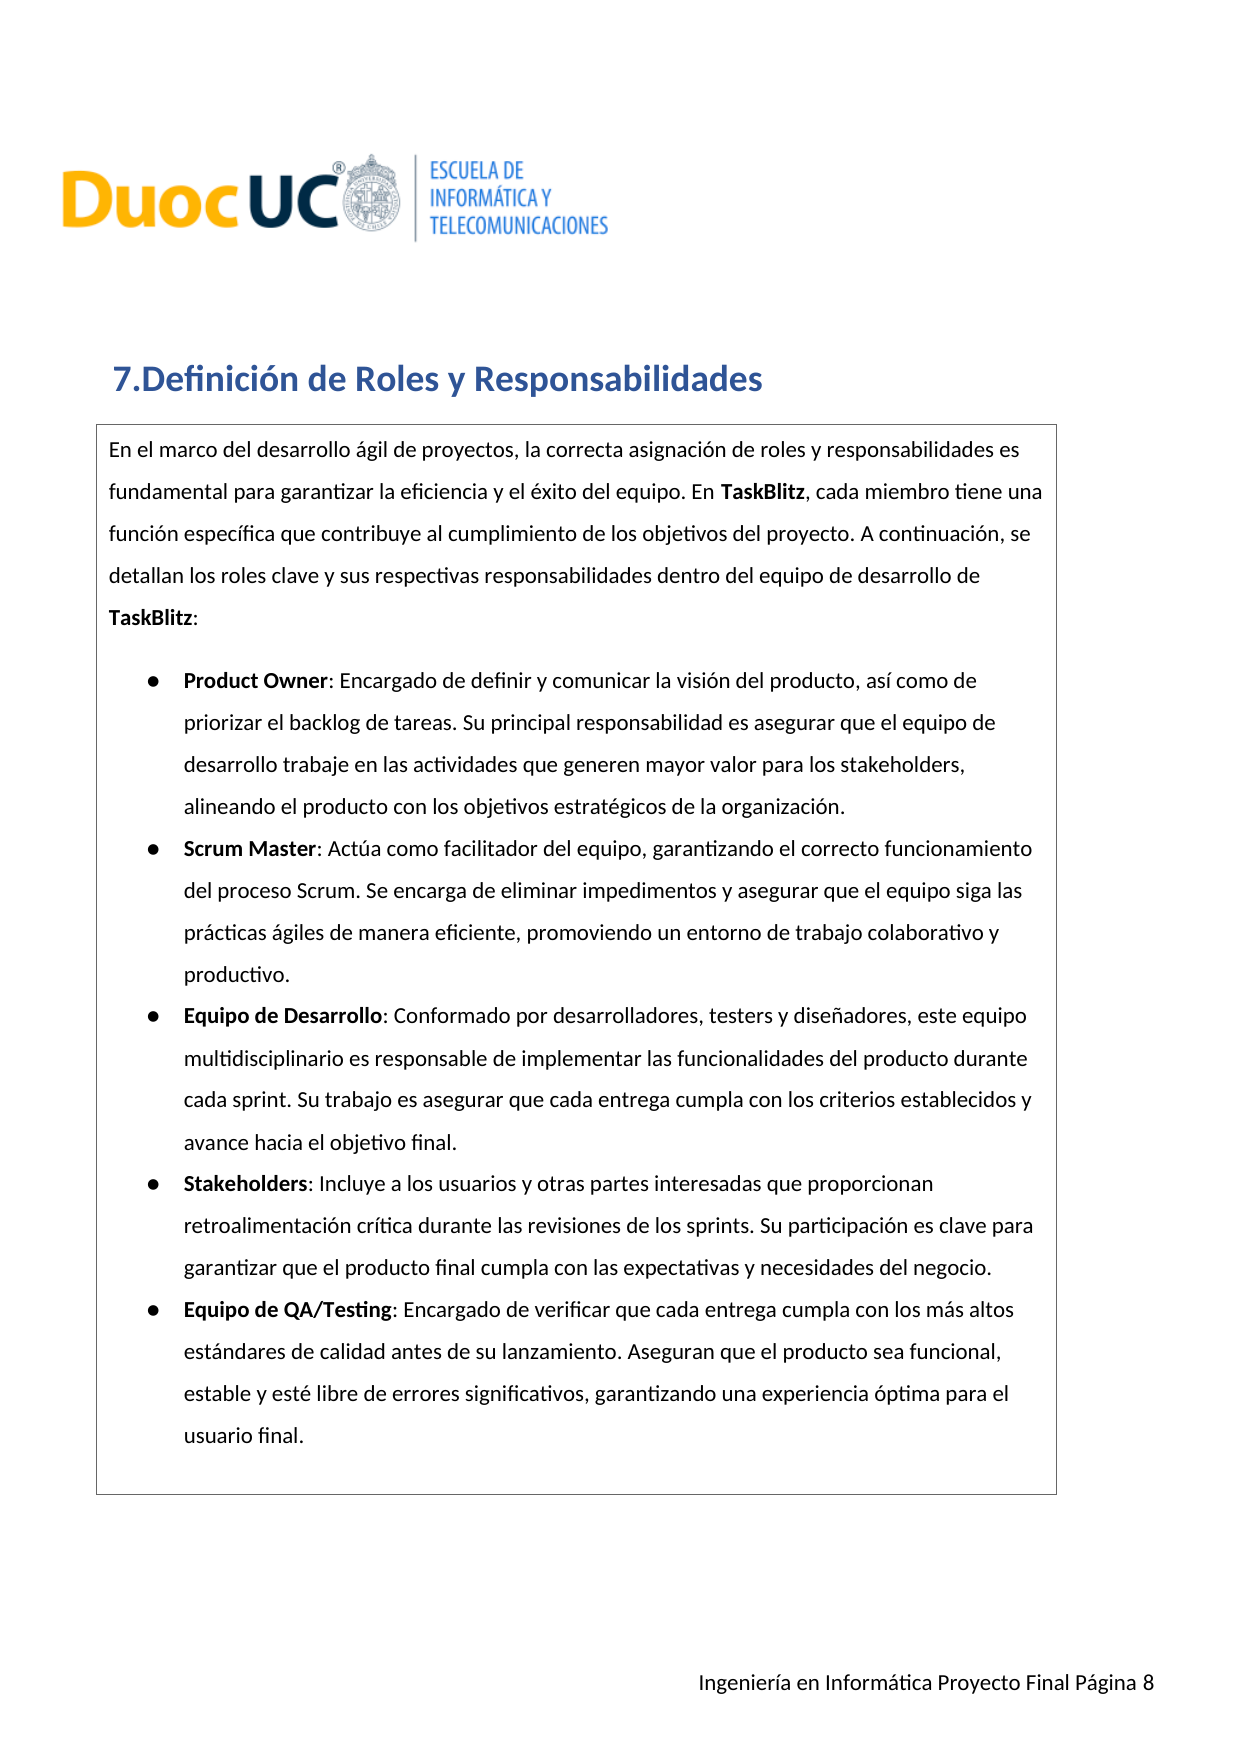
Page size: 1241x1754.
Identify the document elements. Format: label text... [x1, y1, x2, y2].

table_header En el marco del desarrollo ágil de proyectos, la correcta asignación de roles y responsabilidades es fundamental para garantizar la eficiencia y el éxito del equipo. En TaskBlitz, cada miembro tiene una función específica que contribuye al cumplimiento de los objetivos del proyecto. A continuación, se detallan los roles clave y sus respectivas responsabilidades dentro del equipo de desarrollo de TaskBlitz: Product Owner: Encargado de definir y comunicar la visión del producto, así como de priorizar el backlog de tareas. Su principal responsabilidad es asegurar que el equipo de desarrollo trabaje en las actividades que generen mayor valor para los stakeholders, alineando el producto con los objetivos estratégicos de la organización. Scrum Master: Actúa como facilitador del equipo, garantizando el correcto funcionamiento del proceso Scrum. Se encarga de eliminar impedimentos y asegurar que el equipo siga las prácticas ágiles de manera eficiente, promoviendo un entorno de trabajo colaborativo y productivo. Equipo de Desarrollo: Conformado por desarrolladores, testers y diseñadores, este equipo multidisciplinario es responsable de implementar las funcionalidades del producto durante cada sprint. Su trabajo es asegurar que cada entrega cumpla con los criterios establecidos y avance hacia el objetivo final. Stakeholders: Incluye a los usuarios y otras partes interesadas que proporcionan retroalimentación crítica durante las revisiones de los sprints. Su participación es clave para garantizar que el producto final cumpla con las expectativas y necesidades del negocio. Equipo de QA/Testing: Encargado de verificar que cada entrega cumpla con los más altos estándares de calidad antes de su lanzamiento. Aseguran que el producto sea funcional, estable y esté libre de errores significativos, garantizando una experiencia óptima para el usuario final. [97, 425, 1056, 1494]
text 7.Definición de Roles y Responsabilidades [112, 355, 1203, 401]
picture [37, 103, 625, 292]
